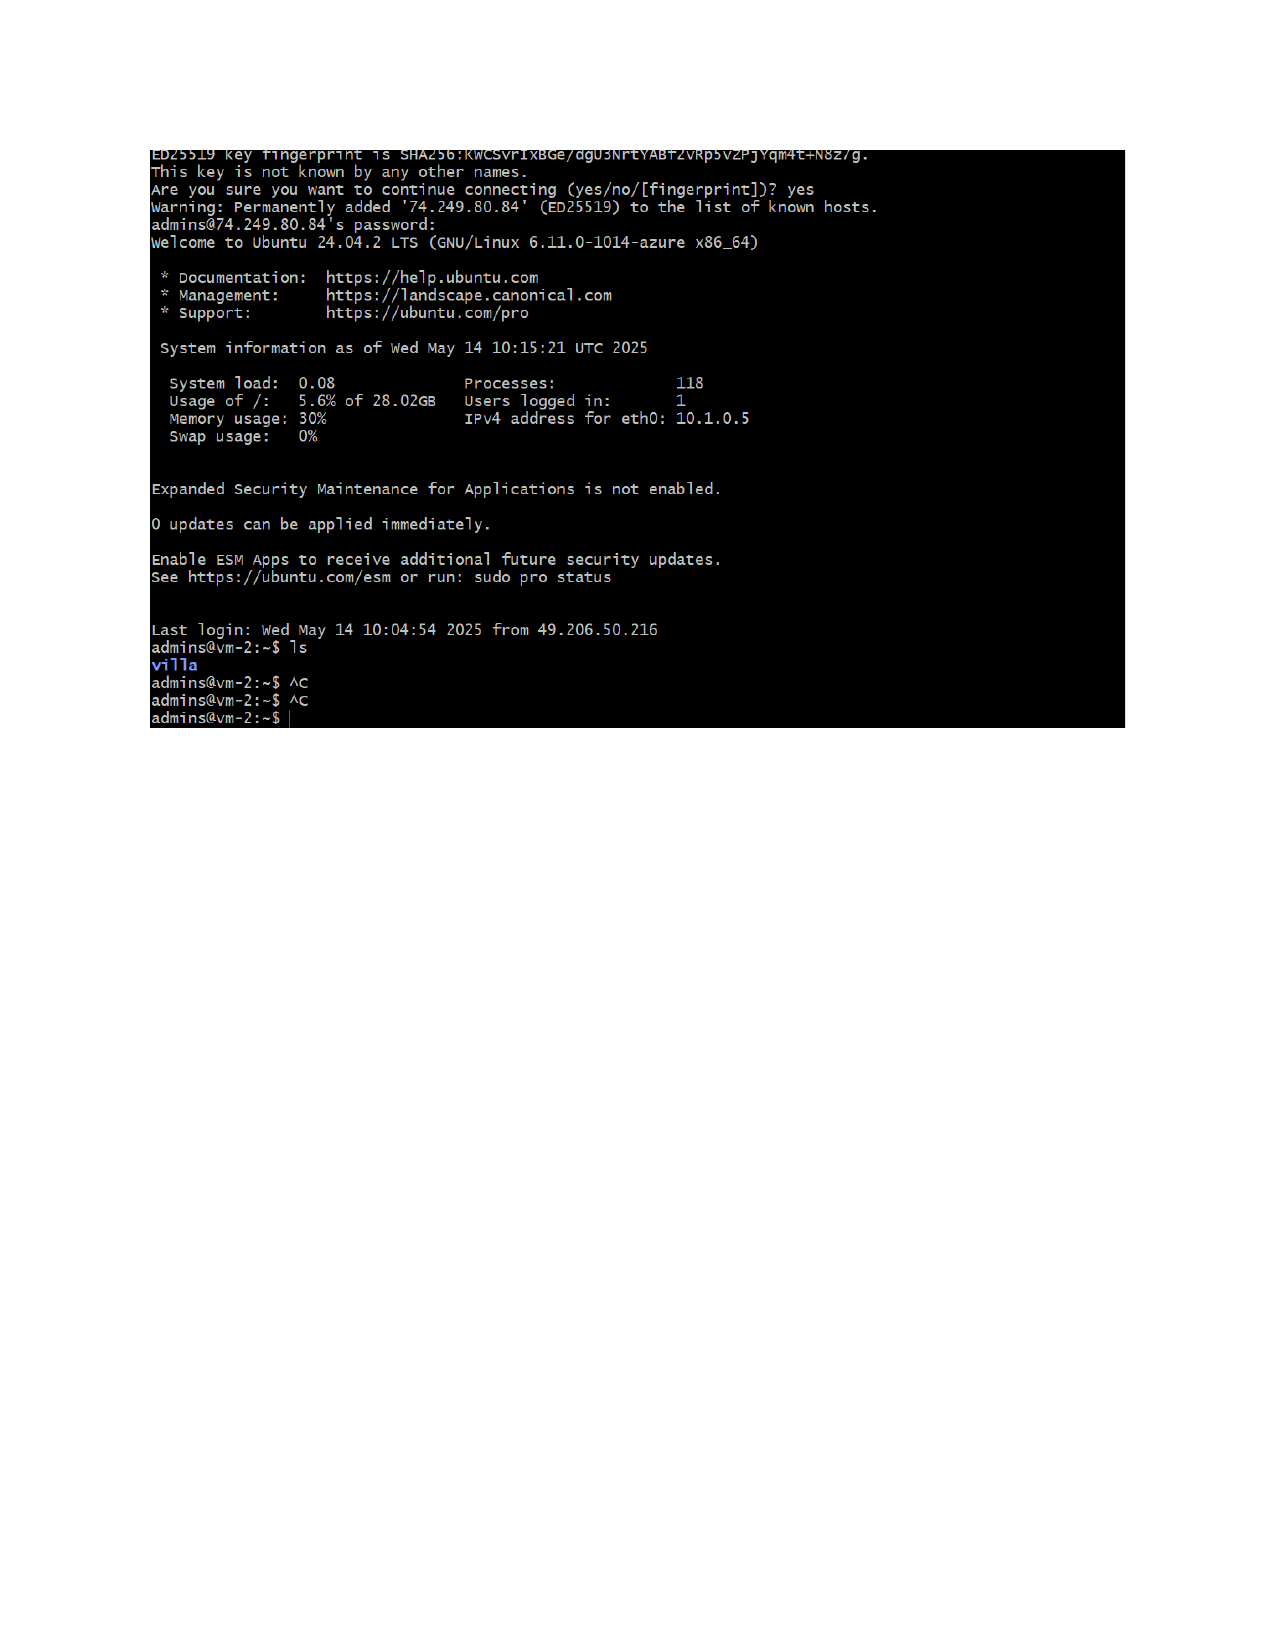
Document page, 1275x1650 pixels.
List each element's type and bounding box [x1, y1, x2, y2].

picture [150, 150, 1125, 728]
